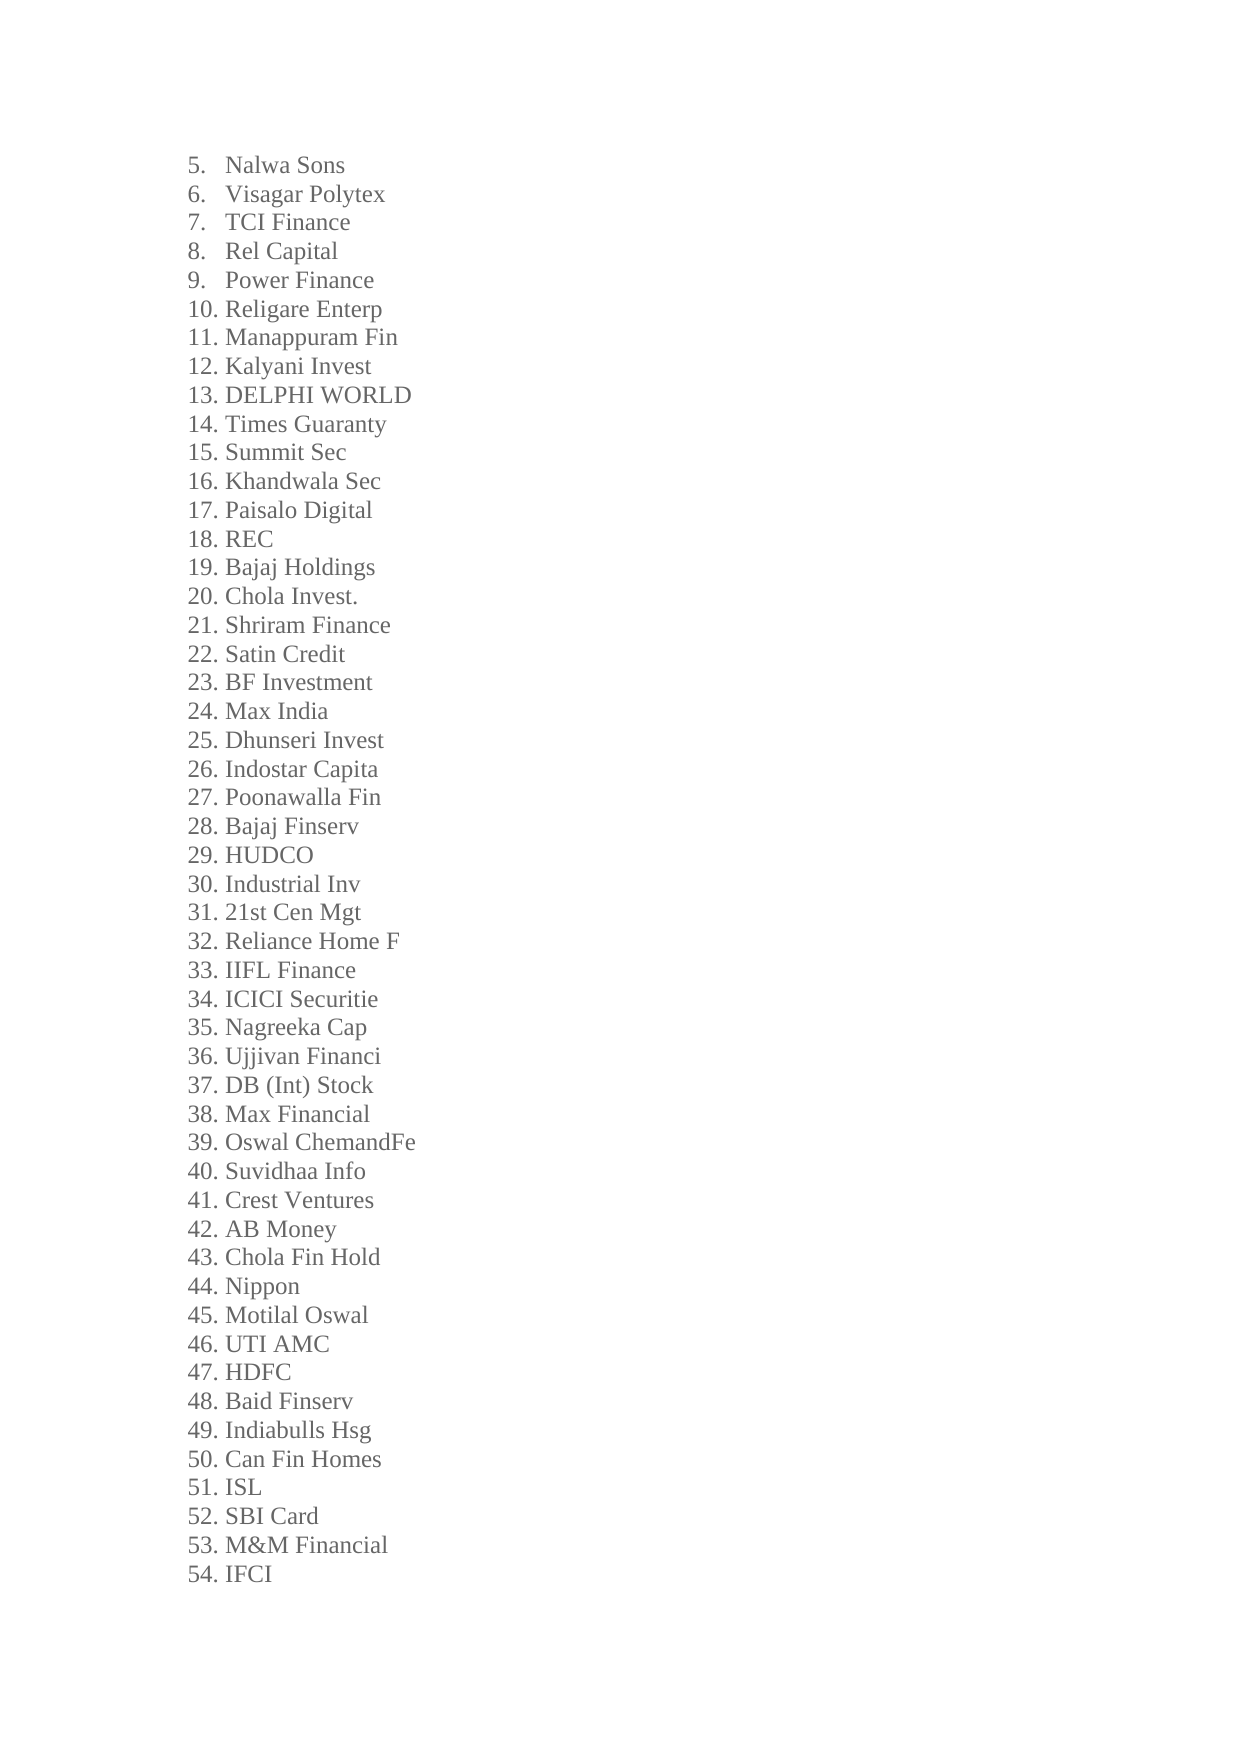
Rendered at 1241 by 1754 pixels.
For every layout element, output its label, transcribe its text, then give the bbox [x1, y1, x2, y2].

list ICICI Securitie [187, 984, 1090, 1012]
list Nippon [187, 1271, 1090, 1300]
list Industrial Inv [187, 869, 1090, 897]
list DELPHI WORLD [187, 380, 1090, 409]
list Chola Fin Hold [187, 1242, 1090, 1271]
list Manappuram Fin [187, 322, 1090, 351]
list Rel Capital [187, 236, 1090, 265]
list Baid Finserv [187, 1386, 1090, 1415]
list ISL [187, 1472, 1090, 1501]
list Dhunseri Invest [187, 725, 1090, 754]
list TCI Finance [187, 207, 1090, 236]
list Summit Sec [187, 437, 1090, 466]
list SBI Card [187, 1501, 1090, 1530]
list HDFC [187, 1357, 1090, 1386]
list Max Financial [187, 1099, 1090, 1127]
list Oswal ChemandFe [187, 1127, 1090, 1156]
list Motilal Oswal [187, 1300, 1090, 1329]
list Times Guaranty [187, 409, 1090, 437]
list Nalwa Sons [187, 150, 1090, 179]
list BF Investment [187, 667, 1090, 696]
list Indostar Capita [187, 754, 1090, 782]
list IIFL Finance [187, 955, 1090, 984]
list Bajaj Finserv [187, 811, 1090, 840]
list 21st Cen Mgt [187, 897, 1090, 926]
list Paisalo Digital [187, 495, 1090, 524]
list HUDCO [187, 840, 1090, 869]
list Kalyani Invest [187, 351, 1090, 380]
list Can Fin Homes [187, 1444, 1090, 1472]
list IFCI [187, 1559, 1090, 1587]
list REC [187, 524, 1090, 552]
list Crest Ventures [187, 1185, 1090, 1214]
list Poonawalla Fin [187, 782, 1090, 811]
list Chola Invest. [187, 581, 1090, 610]
list Visagar Polytex [187, 179, 1090, 207]
list Max India [187, 696, 1090, 725]
list UTI AMC [187, 1329, 1090, 1357]
list Khandwala Sec [187, 466, 1090, 495]
list Shriram Finance [187, 610, 1090, 639]
list Ujjivan Financi [187, 1041, 1090, 1070]
list Satin Credit [187, 639, 1090, 667]
list Reliance Home F [187, 926, 1090, 955]
list Indiabulls Hsg [187, 1415, 1090, 1444]
list Bajaj Holdings [187, 552, 1090, 581]
list DB (Int) Stock [187, 1070, 1090, 1099]
list Suvidhaa Info [187, 1156, 1090, 1185]
list Power Finance [187, 265, 1090, 294]
list Religare Enterp [187, 294, 1090, 322]
list AB Money [187, 1214, 1090, 1242]
list M&M Financial [187, 1530, 1090, 1559]
list Nagreeka Cap [187, 1012, 1090, 1041]
